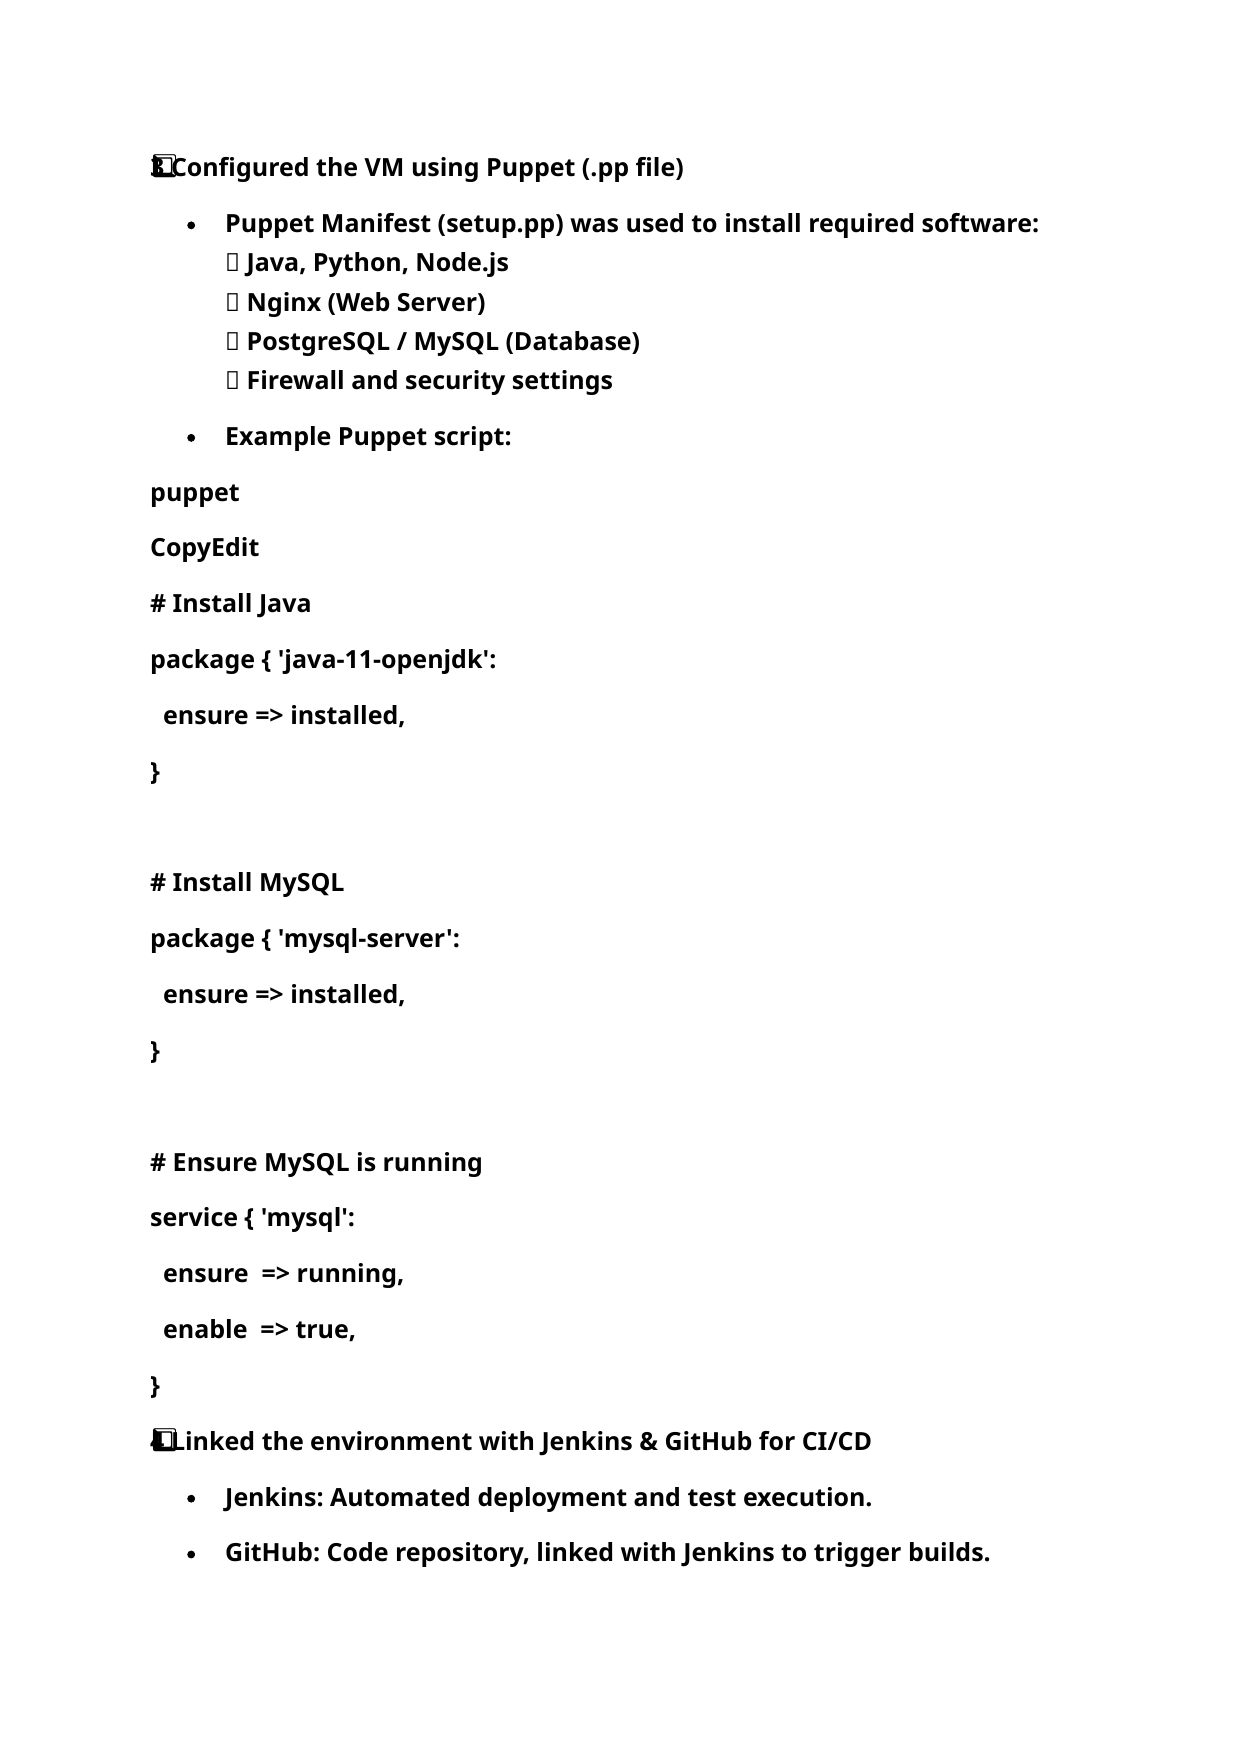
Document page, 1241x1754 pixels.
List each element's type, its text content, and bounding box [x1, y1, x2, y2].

text # Ensure MySQL is running [150, 1144, 1090, 1178]
text package { 'mysql-server': [150, 921, 1090, 955]
text ensure => installed, [150, 697, 1090, 732]
text puppet [150, 474, 1090, 508]
text CopyEdit [150, 530, 1090, 564]
text package { 'java-11-openjdk': [150, 642, 1090, 676]
text service { 'mysql': [150, 1200, 1090, 1234]
text ensure => installed, [150, 977, 1090, 1011]
text 4️⃣ Linked the environment with Jenkins & GitHub for CI/CD [150, 1423, 1090, 1457]
text } [150, 1032, 1090, 1067]
text } [150, 753, 1090, 787]
text } [150, 1367, 1090, 1402]
list Jenkins: Automated deployment and test execution. [187, 1479, 1090, 1513]
text enable => true, [150, 1312, 1090, 1346]
list Example Puppet script: [187, 418, 1090, 452]
text 3️⃣ Configured the VM using Puppet (.pp file) [150, 150, 1090, 184]
text # Install Java [150, 586, 1090, 620]
list GitHub: Code repository, linked with Jenkins to trigger builds. [187, 1535, 1090, 1569]
list Puppet Manifest (setup.pp) was used to install required software: ✅ Java, Python, Node.js ✅ Nginx (Web Server) ✅ PostgreSQL / MySQL (Database) ✅ Firewall and security settings [187, 206, 1090, 397]
text # Install MySQL [150, 865, 1090, 899]
text ensure => running, [150, 1256, 1090, 1290]
